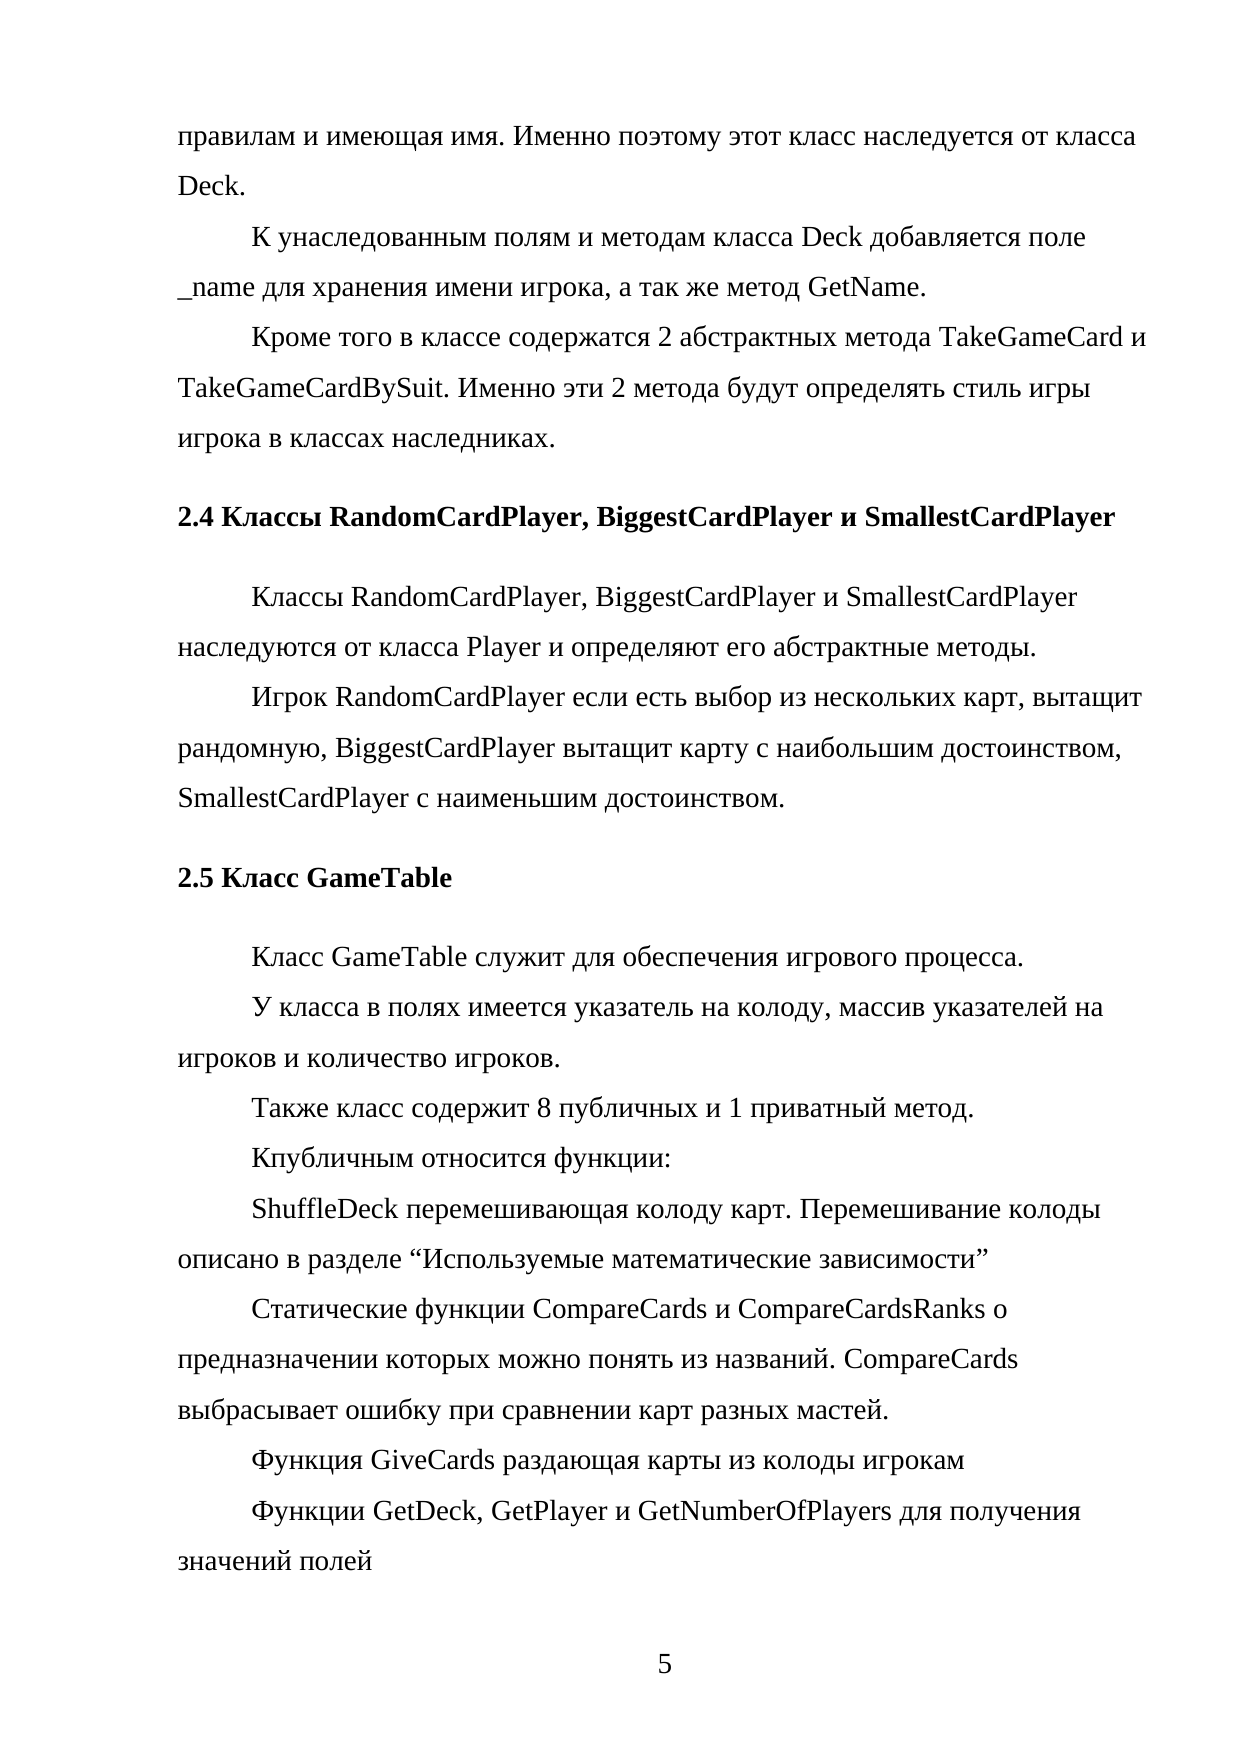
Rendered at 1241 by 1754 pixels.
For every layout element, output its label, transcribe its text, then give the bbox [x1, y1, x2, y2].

text Классы RandomCardPlayer, BiggestCardPlayer и SmallestCardPlayer наследуются от класса Player и определяют его абстрактные методы. [177, 579, 1152, 663]
text Статические функции CompareCards и CompareCardsRanks о предназначении которых можно понять из названий. CompareCards выбрасывает ошибку при сравнении карт разных мастей. [177, 1291, 1152, 1426]
text К унаследованным полям и методам класса Deck добавляется поле _name для хранения имени игрока, а так же метод GetName. [177, 219, 1152, 303]
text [177, 118, 1152, 202]
text ShuffleDeck перемешивающая колоду карт. Перемешивание колоды описано в разделе “Используемые математические зависимости” [177, 1191, 1152, 1274]
text Класс GameTable служит для обеспечения игрового процесса. [177, 939, 1152, 973]
text Кпубличным относится функции: [177, 1140, 1152, 1174]
text У класса в полях имеется указатель на колоду, массив указателей на игроков и количество игроков. [177, 989, 1152, 1073]
text Класс GameTable [177, 860, 1152, 893]
text Также класс содержит 8 публичных и 1 приватный метод. [177, 1090, 1152, 1124]
text Функции GetDeck, GetPlayer и GetNumberOfPlayers для получения значений полей [177, 1493, 1152, 1576]
text Функция GiveCards раздающая карты из колоды игрокам [177, 1442, 1152, 1476]
text Игрок RandomCardPlayer если есть выбор из нескольких карт, вытащит рандомную, BiggestCardPlayer вытащит карту с наибольшим достоинством, SmallestCardPlayer с наименьшим достоинством. [177, 679, 1152, 814]
text Кроме того в классе содержатся 2 абстрактных метода TakeGameCard и TakeGameCardBySuit. Именно эти 2 метода будут определять стиль игры игрока в классах наследниках. [177, 319, 1152, 453]
text Классы RandomCardPlayer, BiggestCardPlayer и SmallestCardPlayer [177, 499, 1152, 533]
